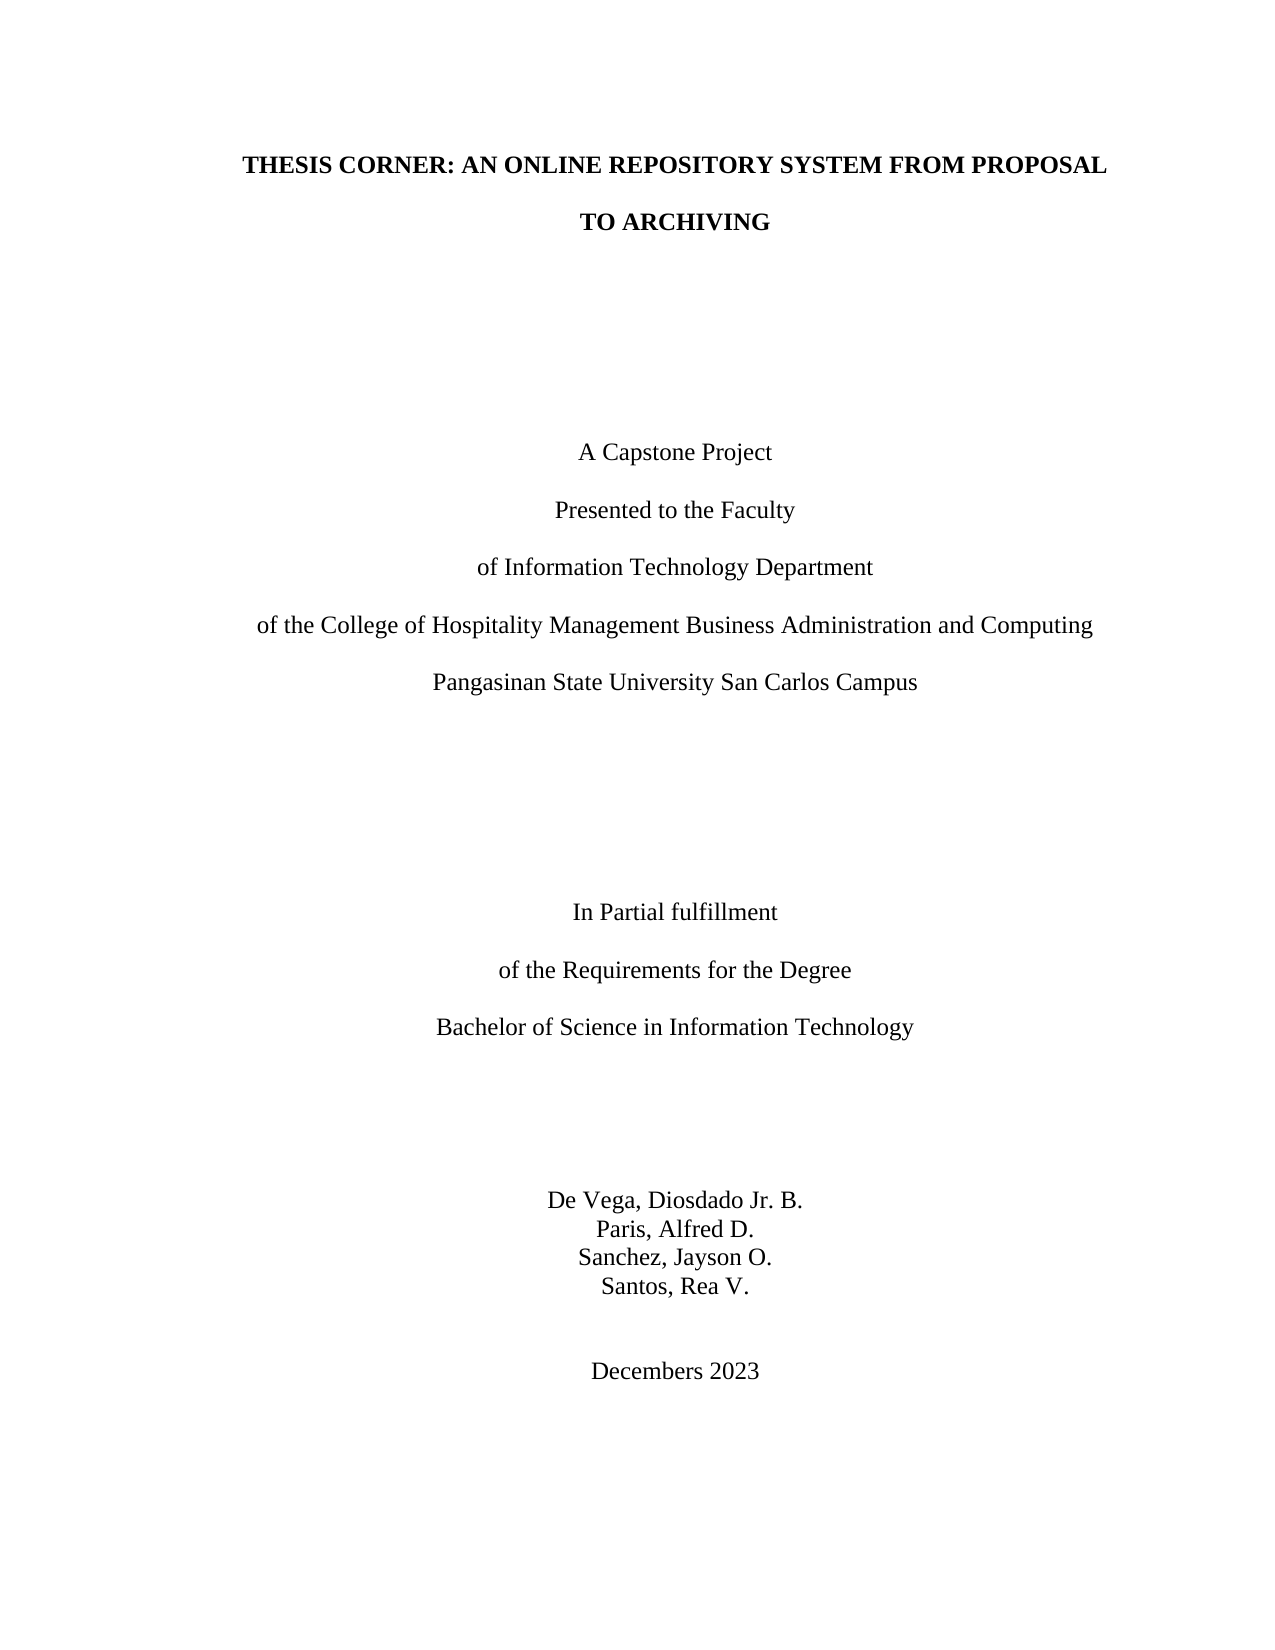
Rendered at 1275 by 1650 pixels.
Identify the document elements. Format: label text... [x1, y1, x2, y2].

text Santos, Rea V. [225, 1271, 1125, 1300]
text A Capstone Project [225, 437, 1125, 466]
text Bachelor of Science in Information Technology [225, 1012, 1125, 1041]
text Paris, Alfred D. [225, 1214, 1125, 1242]
text In Partial fulfillment [225, 897, 1125, 926]
text De Vega, Diosdado Jr. B. [225, 1185, 1125, 1214]
text Presented to the Faculty [225, 495, 1125, 524]
text of the College of Hospitality Management Business Administration and Computing [225, 610, 1125, 639]
text Decembers 2023 [225, 1356, 1125, 1385]
text Pangasinan State University San Carlos Campus [225, 667, 1125, 696]
text of the Requirements for the Degree [225, 955, 1125, 984]
text of Information Technology Department [225, 552, 1125, 581]
text THESIS CORNER: AN ONLINE REPOSITORY SYSTEM FROM PROPOSAL TO ARCHIVING [225, 150, 1125, 236]
text Sanchez, Jayson O. [225, 1242, 1125, 1271]
